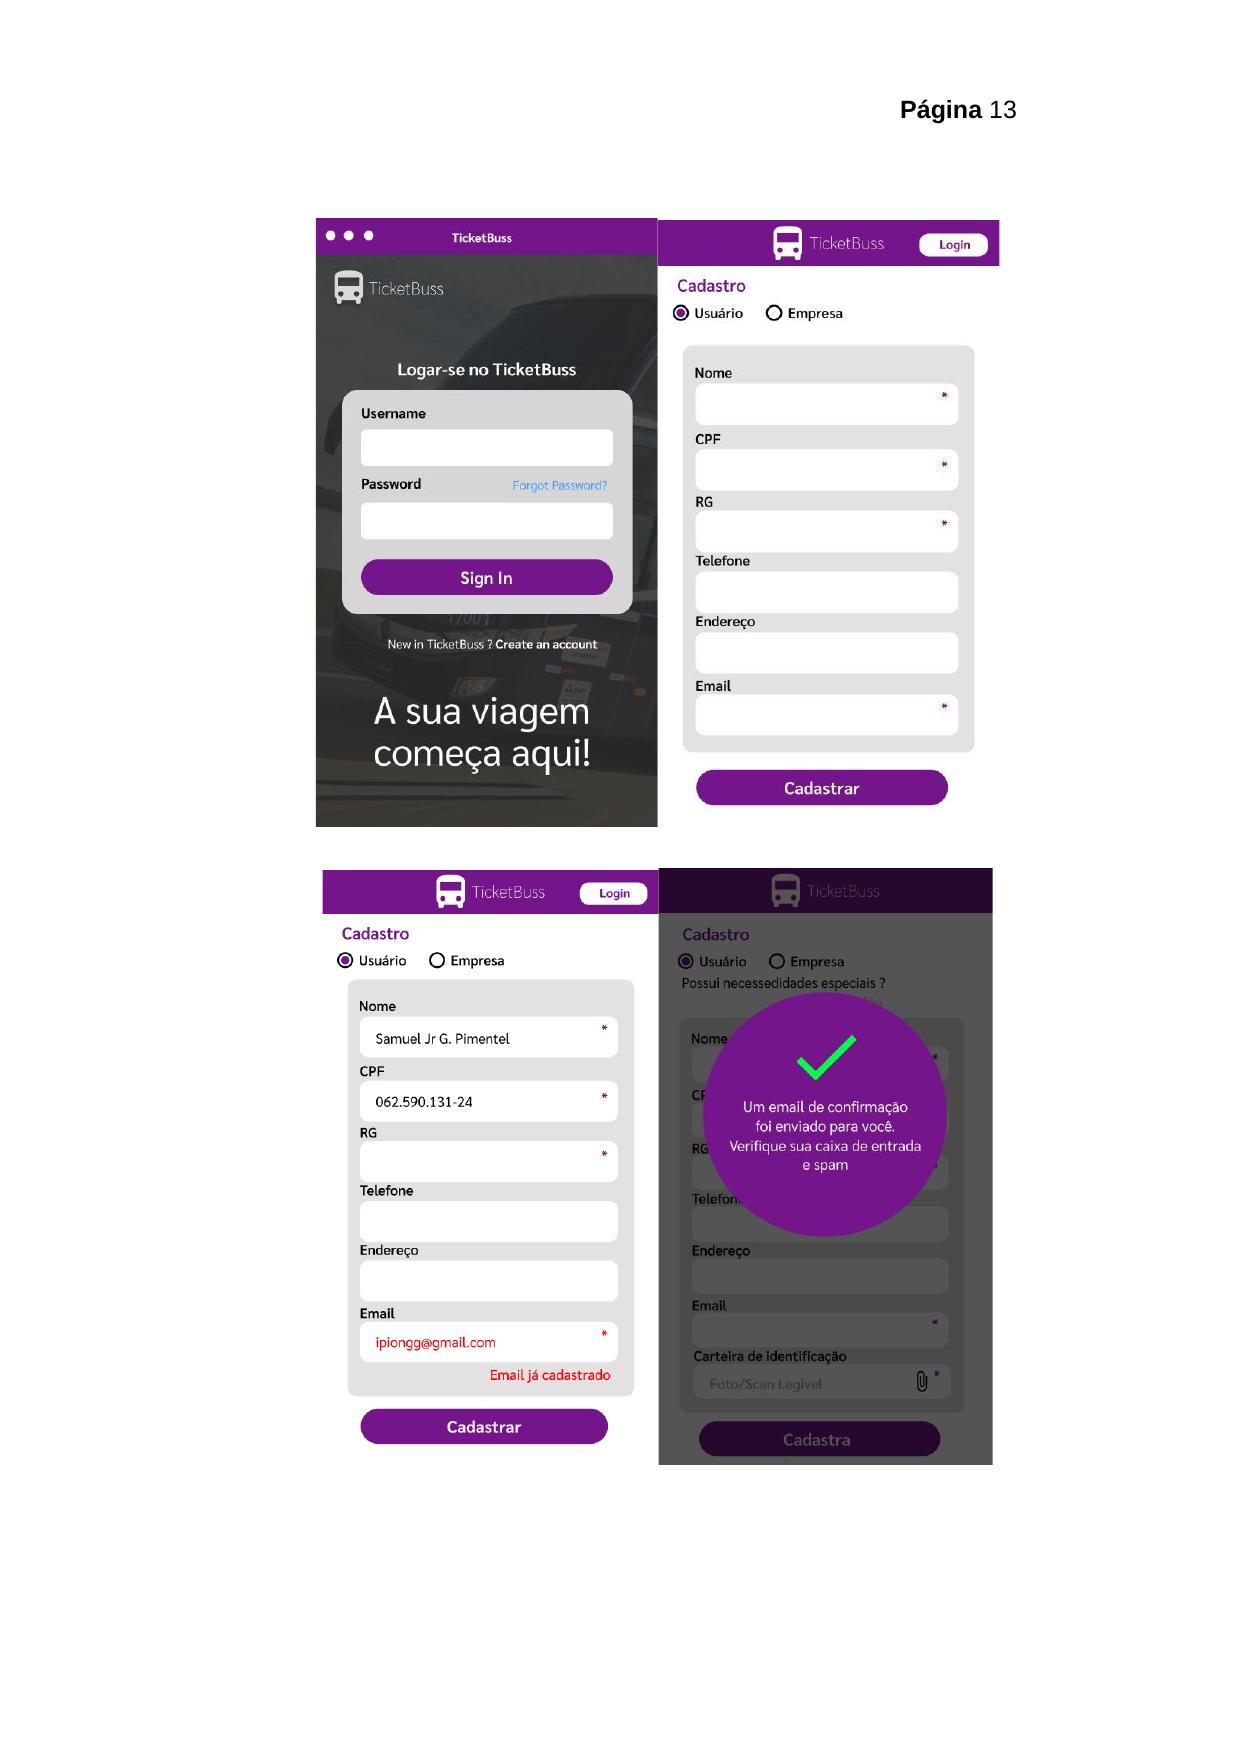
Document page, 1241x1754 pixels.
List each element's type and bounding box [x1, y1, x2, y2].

picture [322, 868, 993, 1465]
picture [315, 218, 1000, 827]
